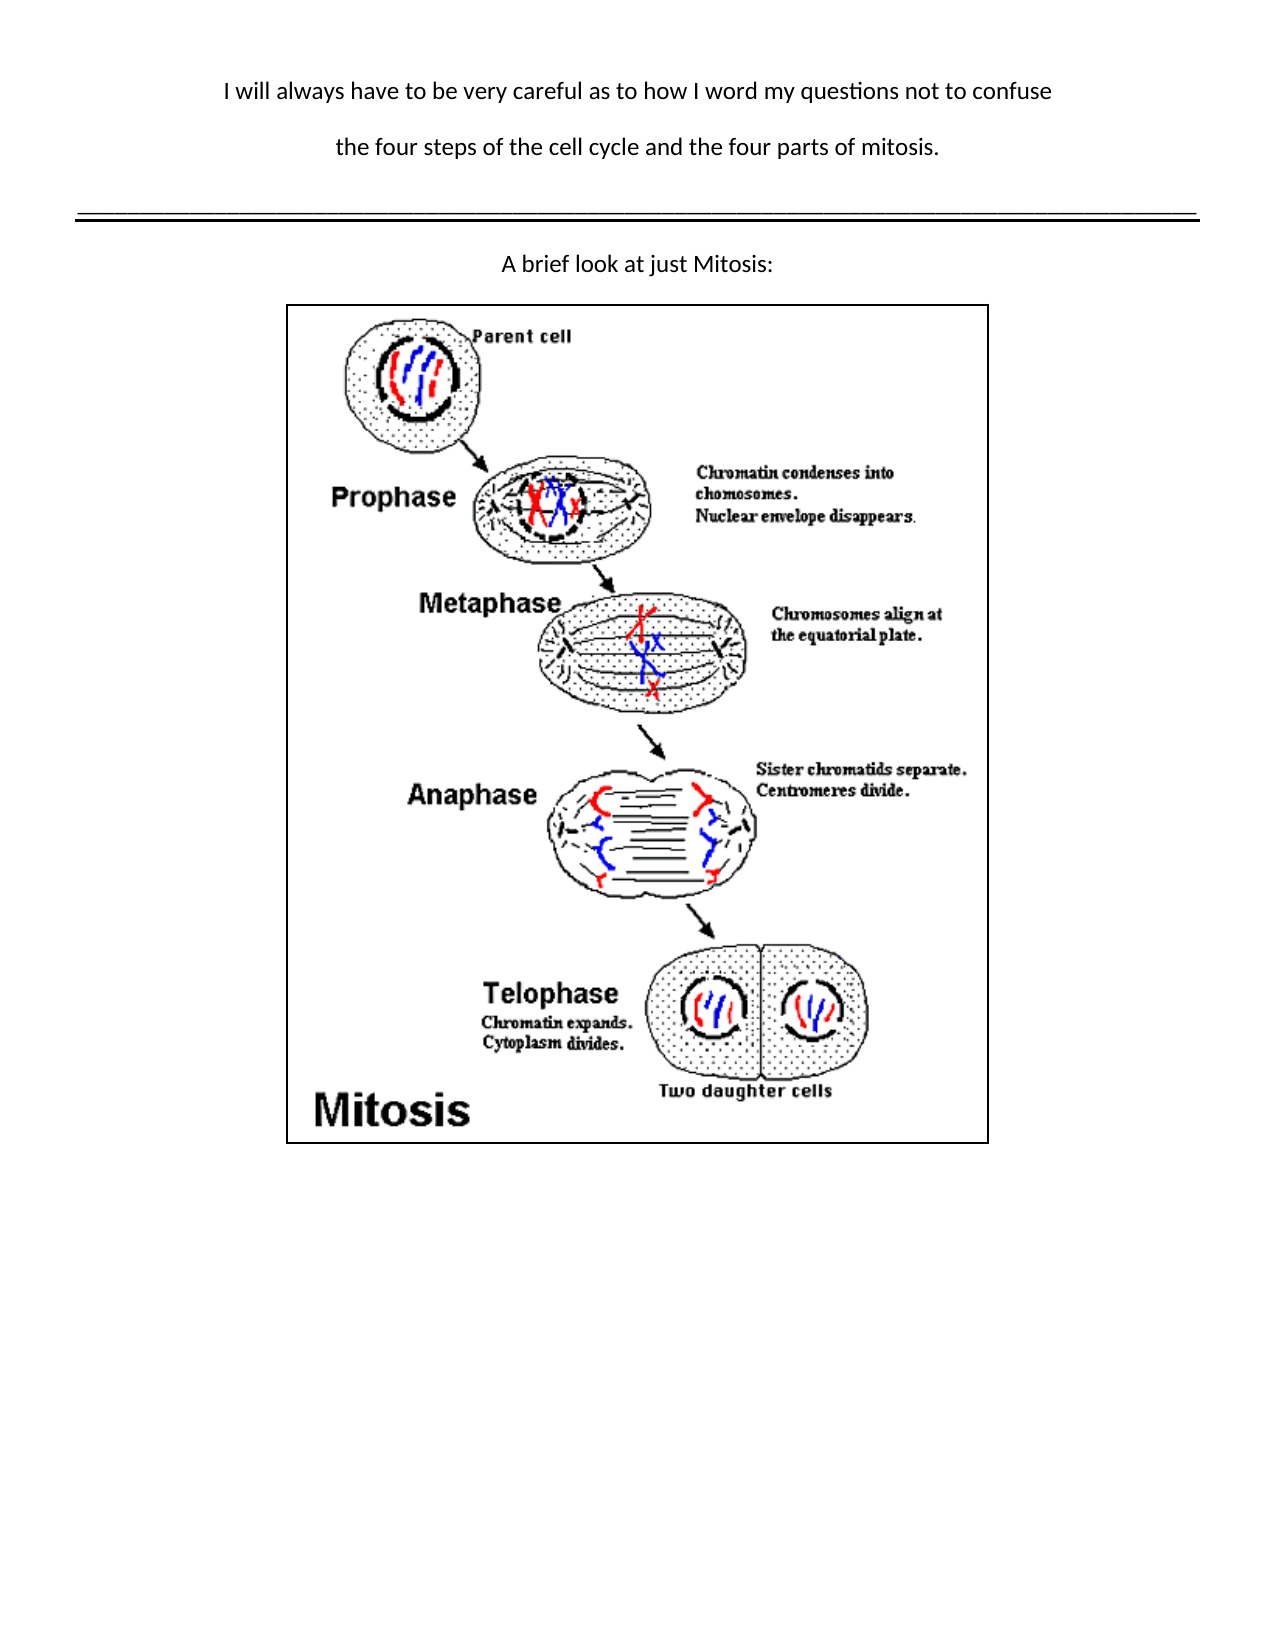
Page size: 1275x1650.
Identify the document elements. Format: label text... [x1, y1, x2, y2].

text __________________________________________________________________________________________ [75, 187, 1200, 219]
text I will always have to be very careful as to how I word my questions not to confuse [75, 75, 1200, 106]
picture [288, 306, 987, 1142]
text A brief look at just Mitosis: [75, 248, 1200, 278]
text the four steps of the cell cycle and the four parts of mitosis. [75, 131, 1200, 161]
